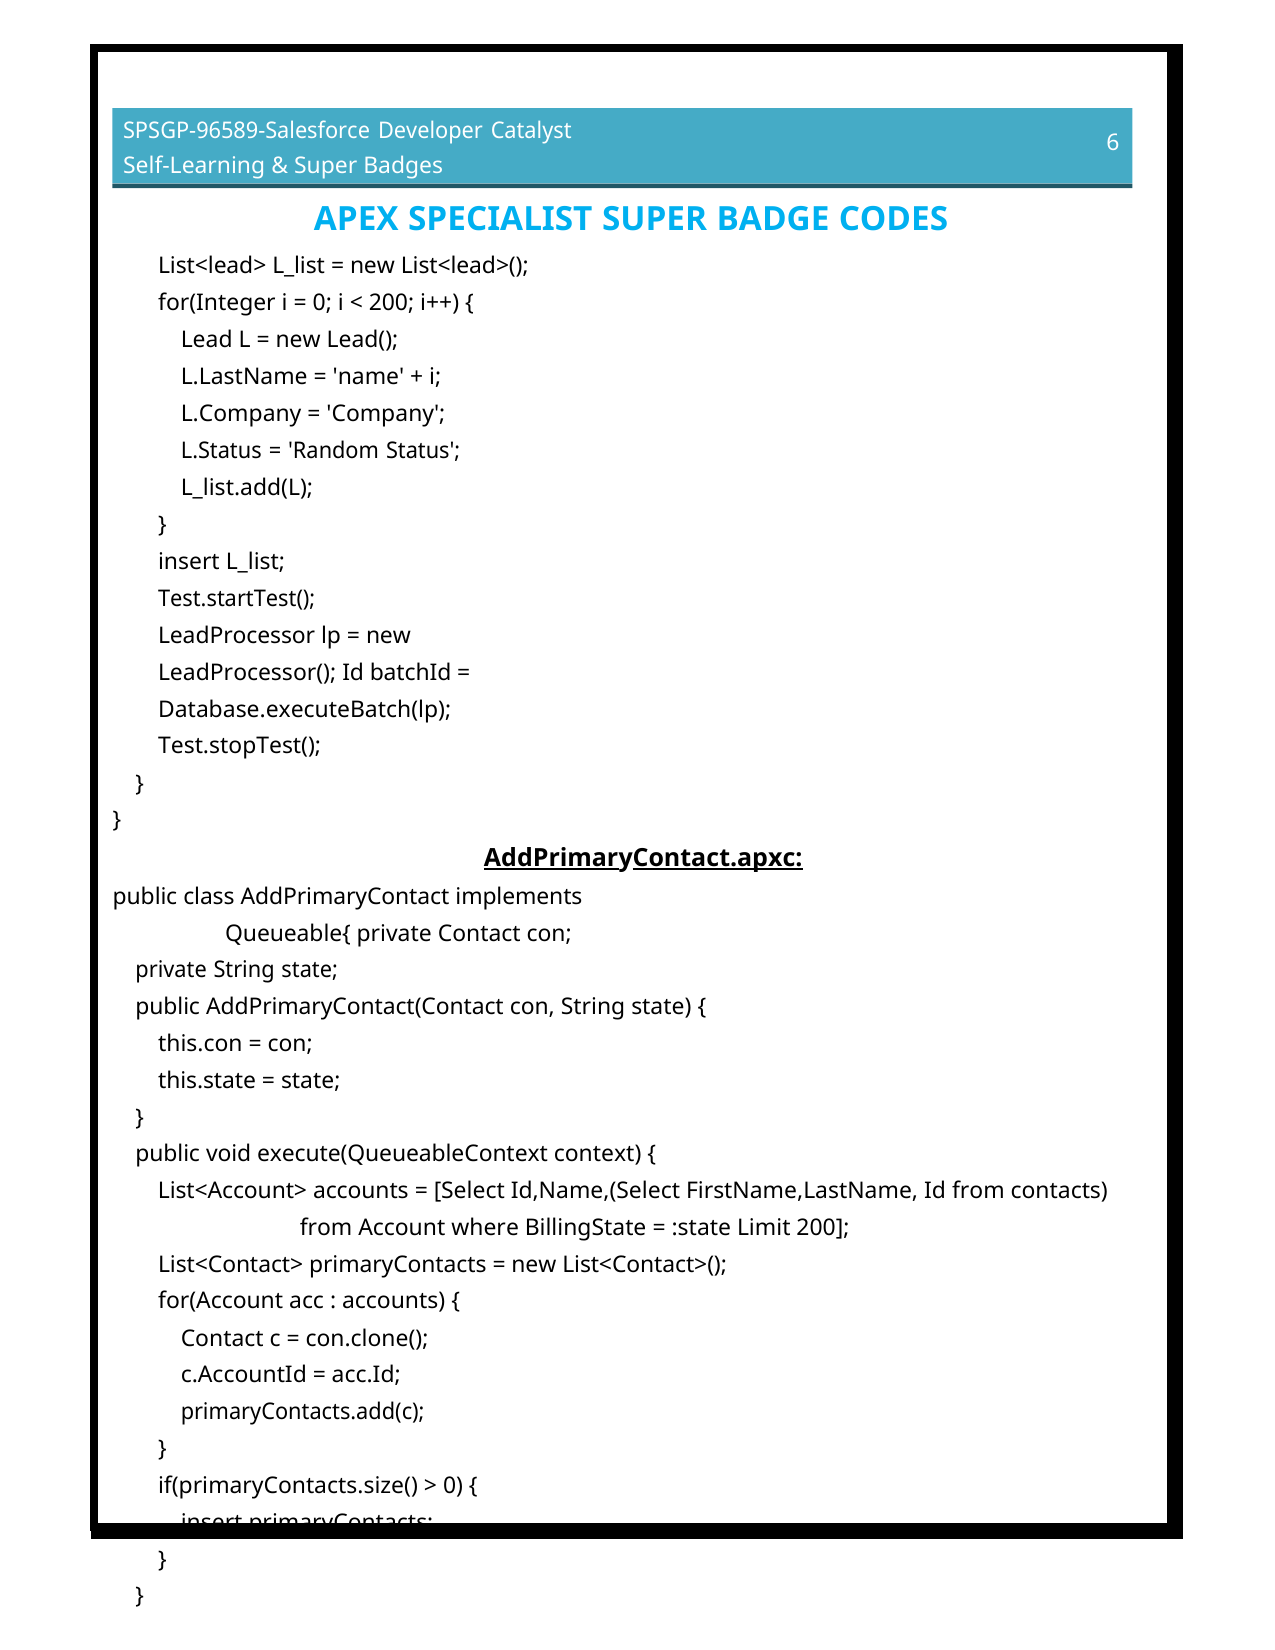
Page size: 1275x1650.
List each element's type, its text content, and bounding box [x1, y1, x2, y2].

text Lead L = new Lead(); L.LastName = 'name' + i; L.Company = 'Company'; L.Status = 'Random Status'; L_list.add(L); [181, 323, 514, 502]
text Contact c = con.clone(); c.AccountId = acc.Id; primaryContacts.add(c); [181, 1321, 514, 1426]
text } [158, 1432, 1156, 1463]
text public AddPrimaryContact(Contact con, String state) { this.con = con; [135, 990, 707, 1058]
text } [158, 1543, 1156, 1574]
text } [135, 1101, 1156, 1132]
text SPSGP-96589-Salesforce Developer Catalyst [123, 121, 1156, 142]
text } [158, 508, 1156, 539]
text public class AddPrimaryContact implements Queueable{ private Contact con; [112, 879, 707, 948]
subtitle AddPrimaryContact.apxc: [484, 839, 1156, 873]
text if(primaryContacts.size() > 0) { insert primaryContacts; [158, 1469, 514, 1537]
text List<Account> accounts = [Select Id,Name,(Select FirstName,LastName, Id from contacts) from Account where BillingState = :state Limit 200]; [158, 1174, 1110, 1242]
text this.state = state; [158, 1064, 1156, 1095]
text } [112, 803, 1156, 834]
text List<lead> L_list = new List<lead>(); for(Integer i = 0; i < 200; i++) { [158, 249, 620, 318]
text LeadProcessor lp = new LeadProcessor(); Id batchId = Database.executeBatch(lp); Test.stopTest(); [158, 619, 583, 761]
subtitle APEX SPECIALIST SUPER BADGE CODES [222, 195, 1040, 241]
text Self-Learning & Super Badges 6 [123, 142, 1156, 181]
text } [135, 1579, 1156, 1611]
text private String state; [135, 953, 1156, 985]
text insert L_list; Test.startTest(); [158, 545, 364, 613]
text List<Contact> primaryContacts = new List<Contact>(); for(Account acc : accounts) { [158, 1247, 811, 1316]
text } [135, 766, 1156, 798]
text public void execute(QueueableContext context) { [135, 1137, 1156, 1168]
